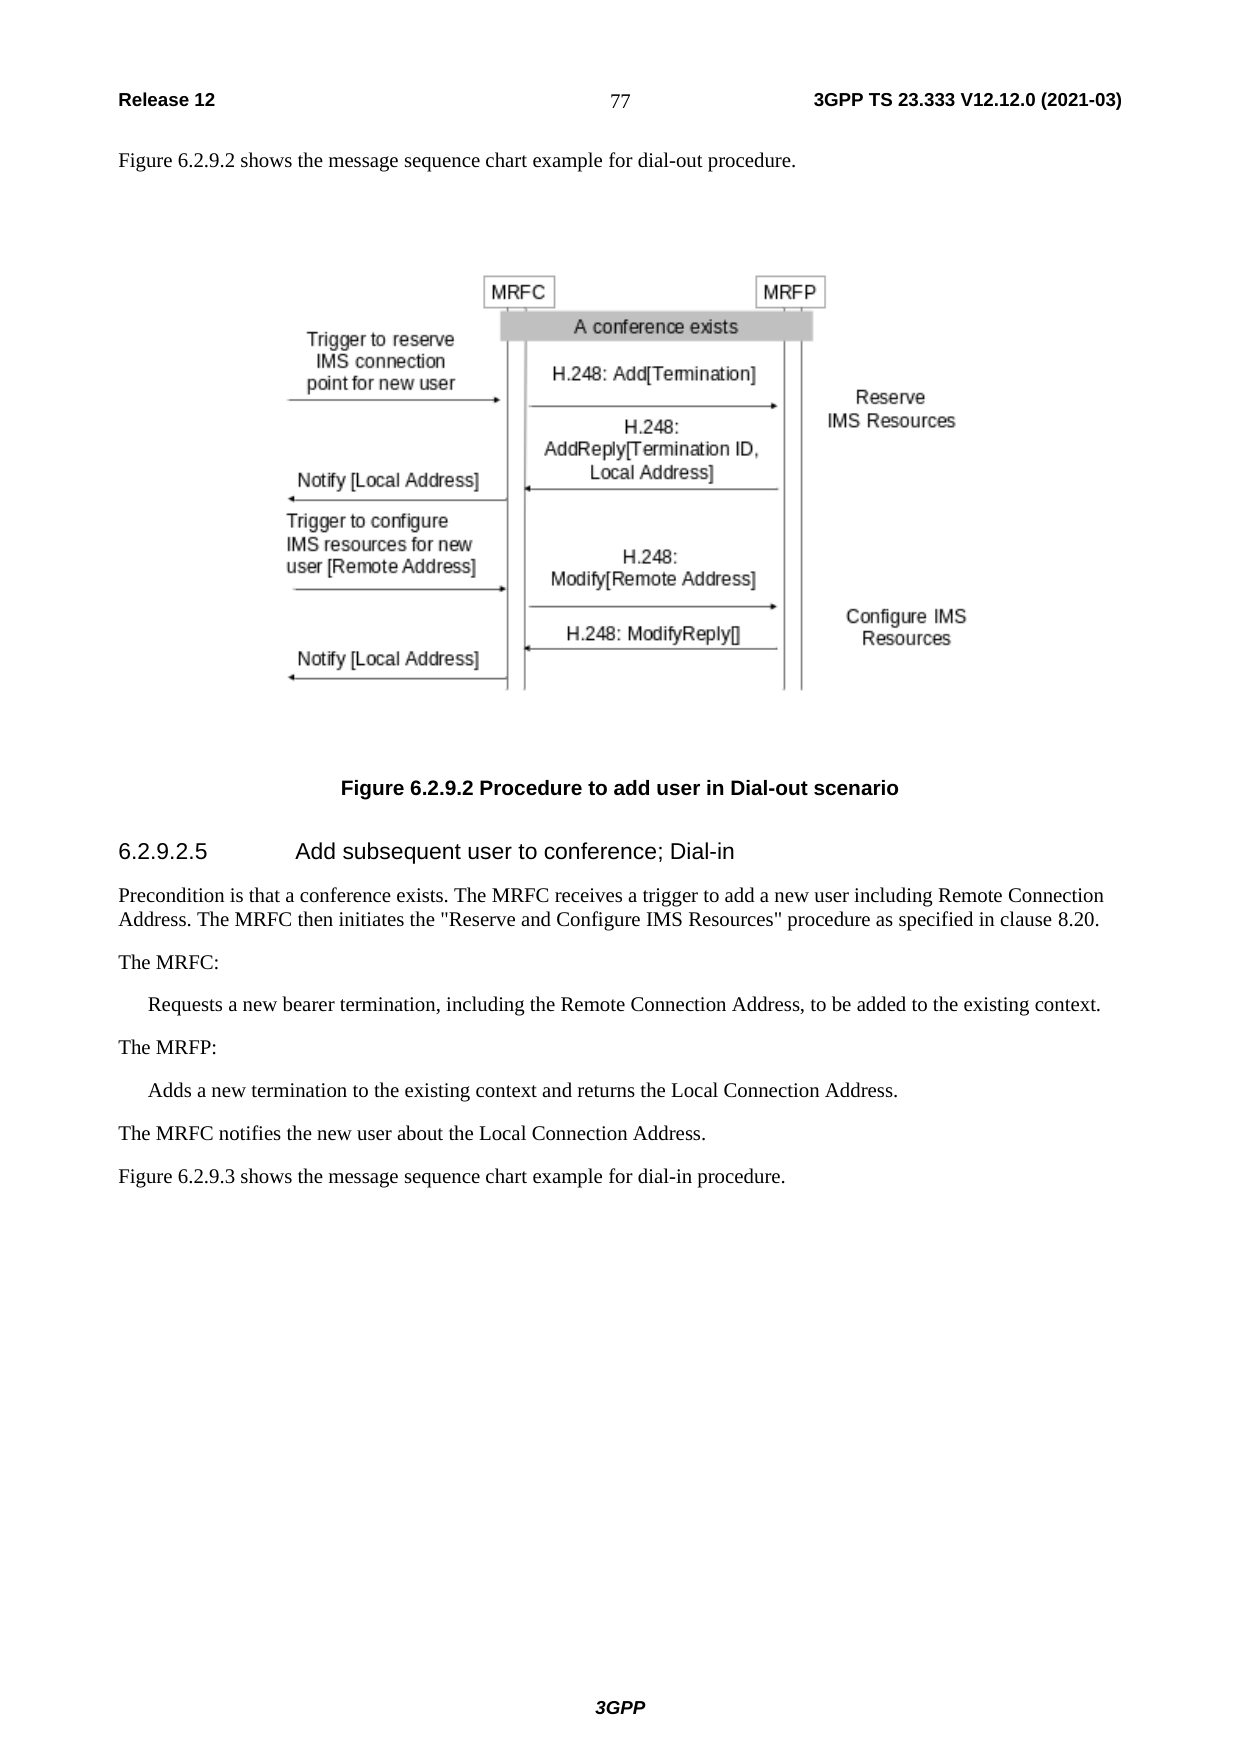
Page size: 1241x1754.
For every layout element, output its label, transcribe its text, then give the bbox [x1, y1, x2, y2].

subtitle .2.5 Add subsequent user to conference; Dial-in [118, 838, 1122, 864]
text Figure .2 Procedure to add user in Dial-out scenario [118, 776, 1122, 800]
text Figure .2 shows the message sequence chart example for dial-out procedure. [118, 147, 1122, 172]
text The MRFC notifies the new user about the Local Connection Address. [118, 1121, 1122, 1145]
text The MRFP: [118, 1035, 1122, 1059]
text The MRFC: [118, 949, 1122, 974]
text Figure .3 shows the message sequence chart example for dial-in procedure. [118, 1164, 1122, 1188]
text Adds a new termination to the existing context and returns the Local Connection Address. [148, 1078, 1122, 1102]
text Precondition is that a conference exists. The MRFC receives a trigger to add a new user including Remote Connection Address. The MRFC then initiates the "Reserve and Configure IMS Resources" procedure as specified in clause 8.20. [118, 883, 1122, 931]
text Requests a new bearer termination, including the Remote Connection Address, to be added to the existing context. [148, 992, 1122, 1016]
